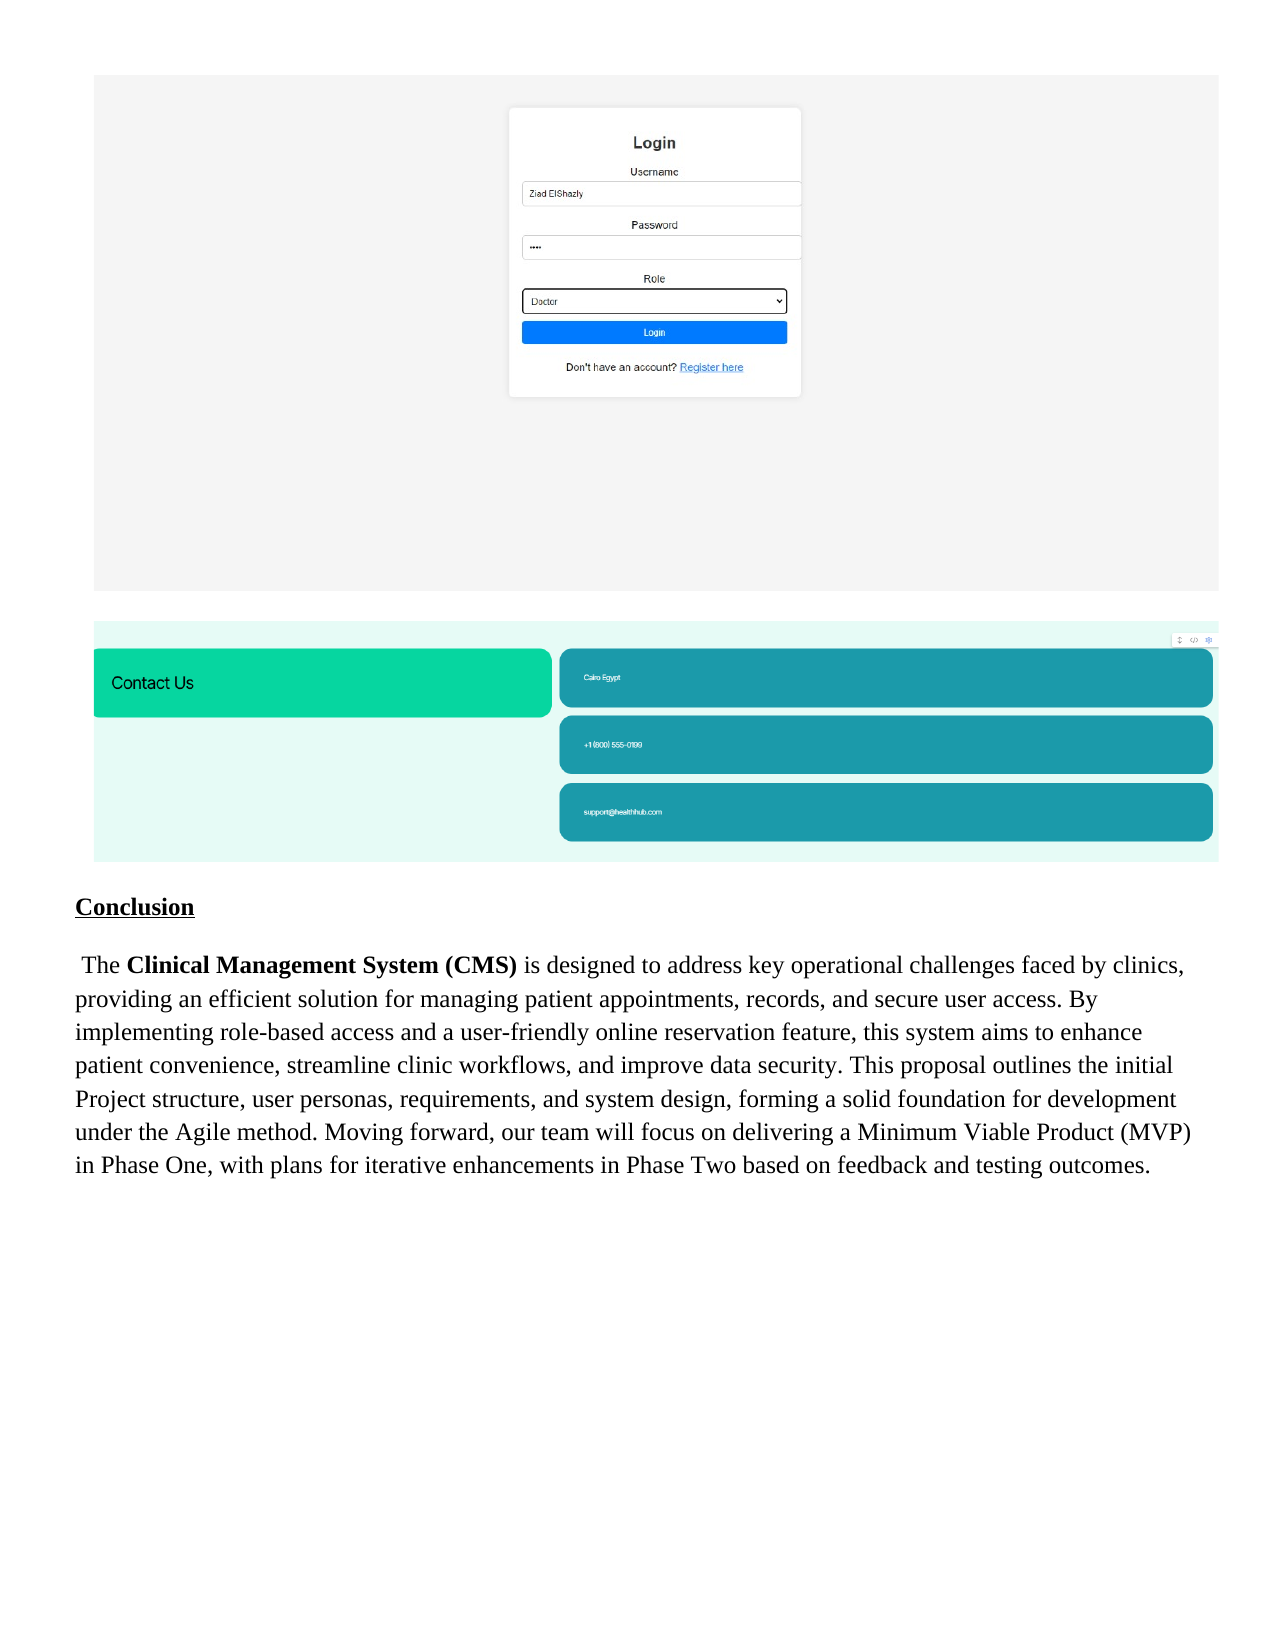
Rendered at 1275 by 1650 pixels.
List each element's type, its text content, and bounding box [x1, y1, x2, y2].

text Conclusion [75, 892, 1200, 921]
text The Clinical Management System (CMS) is designed to address key operational challenges faced by clinics, providing an efficient solution for managing patient appointments, records, and secure user access. By implementing role-based access and a user-friendly online reservation feature, this system aims to enhance patient convenience, streamline clinic workflows, and improve data security. This proposal outlines the initial Project structure, user personas, requirements, and system design, forming a solid foundation for development under the Agile method. Moving forward, our team will focus on delivering a Minimum Viable Product (MVP) in Phase One, with plans for iterative enhancements in Phase Two based on feedback and testing outcomes. [75, 950, 1200, 1179]
